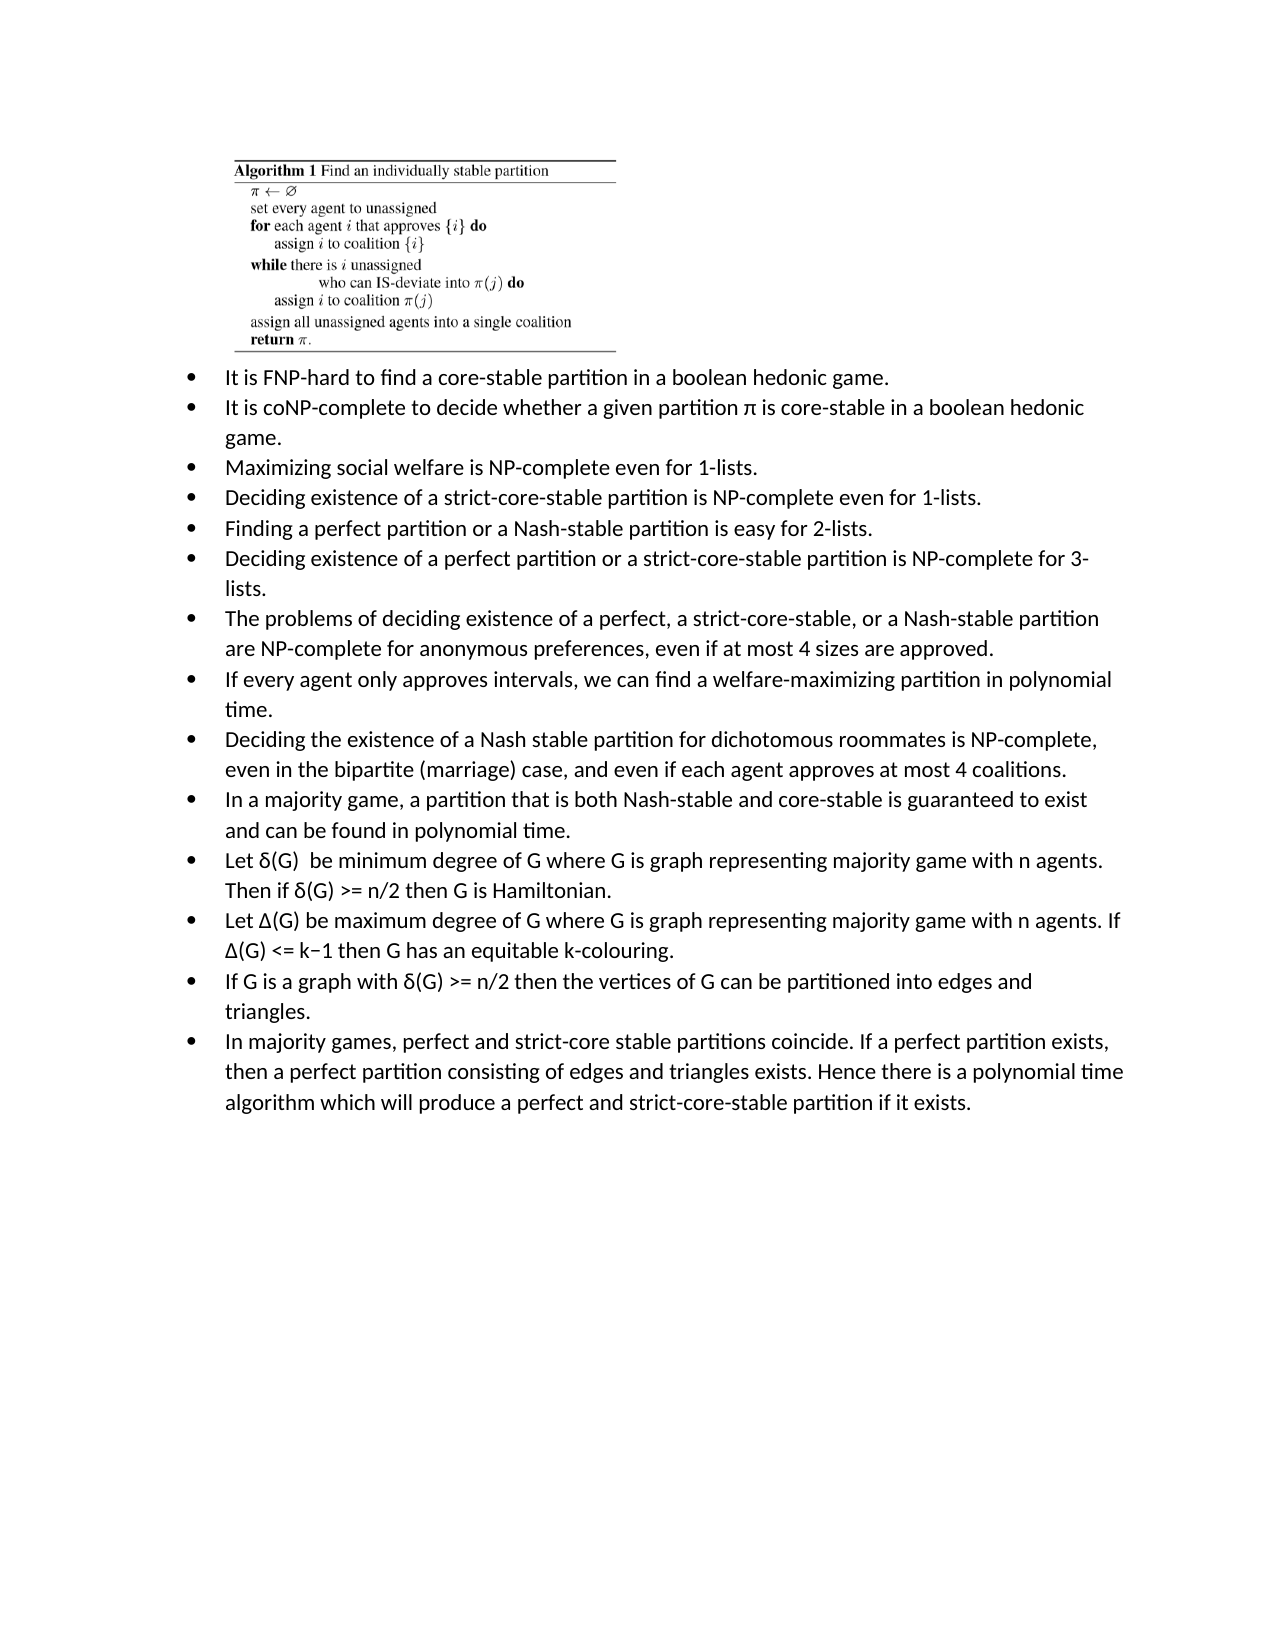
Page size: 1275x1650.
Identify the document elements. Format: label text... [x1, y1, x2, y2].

list It is FNP-hard to ﬁnd a core-stable partition in a boolean hedonic game. [187, 363, 1125, 391]
list In a majority game, a partition that is both Nash-stable and core-stable is guaranteed to exist and can be found in polynomial time. [187, 786, 1125, 844]
list The problems of deciding existence of a perfect, a strict-core-stable, or a Nash-stable partition are NP-complete for anonymous preferences, even if at most 4 sizes are approved. [187, 604, 1125, 663]
list Deciding existence of a perfect partition or a strict-core-stable partition is NP-complete for 3-lists. [187, 544, 1125, 602]
list In majority games, perfect and strict-core stable partitions coincide. If a perfect partition exists, then a perfect partition consisting of edges and triangles exists. Hence there is a polynomial time algorithm which will produce a perfect and strict-core-stable partition if it exists. [187, 1027, 1125, 1116]
list Deciding the existence of a Nash stable partition for dichotomous roommates is NP-complete, even in the bipartite (marriage) case, and even if each agent approves at most 4 coalitions. [187, 725, 1125, 783]
list Let δ(G) be minimum degree of G where G is graph representing majority game with n agents. Then if δ(G) >= n/2 then G is Hamiltonian. [187, 846, 1125, 904]
picture [225, 150, 623, 361]
list If every agent only approves intervals, we can ﬁnd a welfare-maximizing partition in polynomial time. [187, 665, 1125, 723]
list Let Δ(G) be maximum degree of G where G is graph representing majority game with n agents. If Δ(G) <= k−1 then G has an equitable k-colouring. [187, 906, 1125, 965]
list It is coNP-complete to decide whether a given partition π is core-stable in a boolean hedonic game. [187, 393, 1125, 451]
list Finding a perfect partition or a Nash-stable partition is easy for 2-lists. [187, 514, 1125, 542]
list If G is a graph with δ(G) >= n/2 then the vertices of G can be partitioned into edges and triangles. [187, 967, 1125, 1025]
list Deciding existence of a strict-core-stable partition is NP-complete even for 1-lists. [187, 483, 1125, 512]
list Maximizing social welfare is NP-complete even for 1-lists. [187, 453, 1125, 481]
